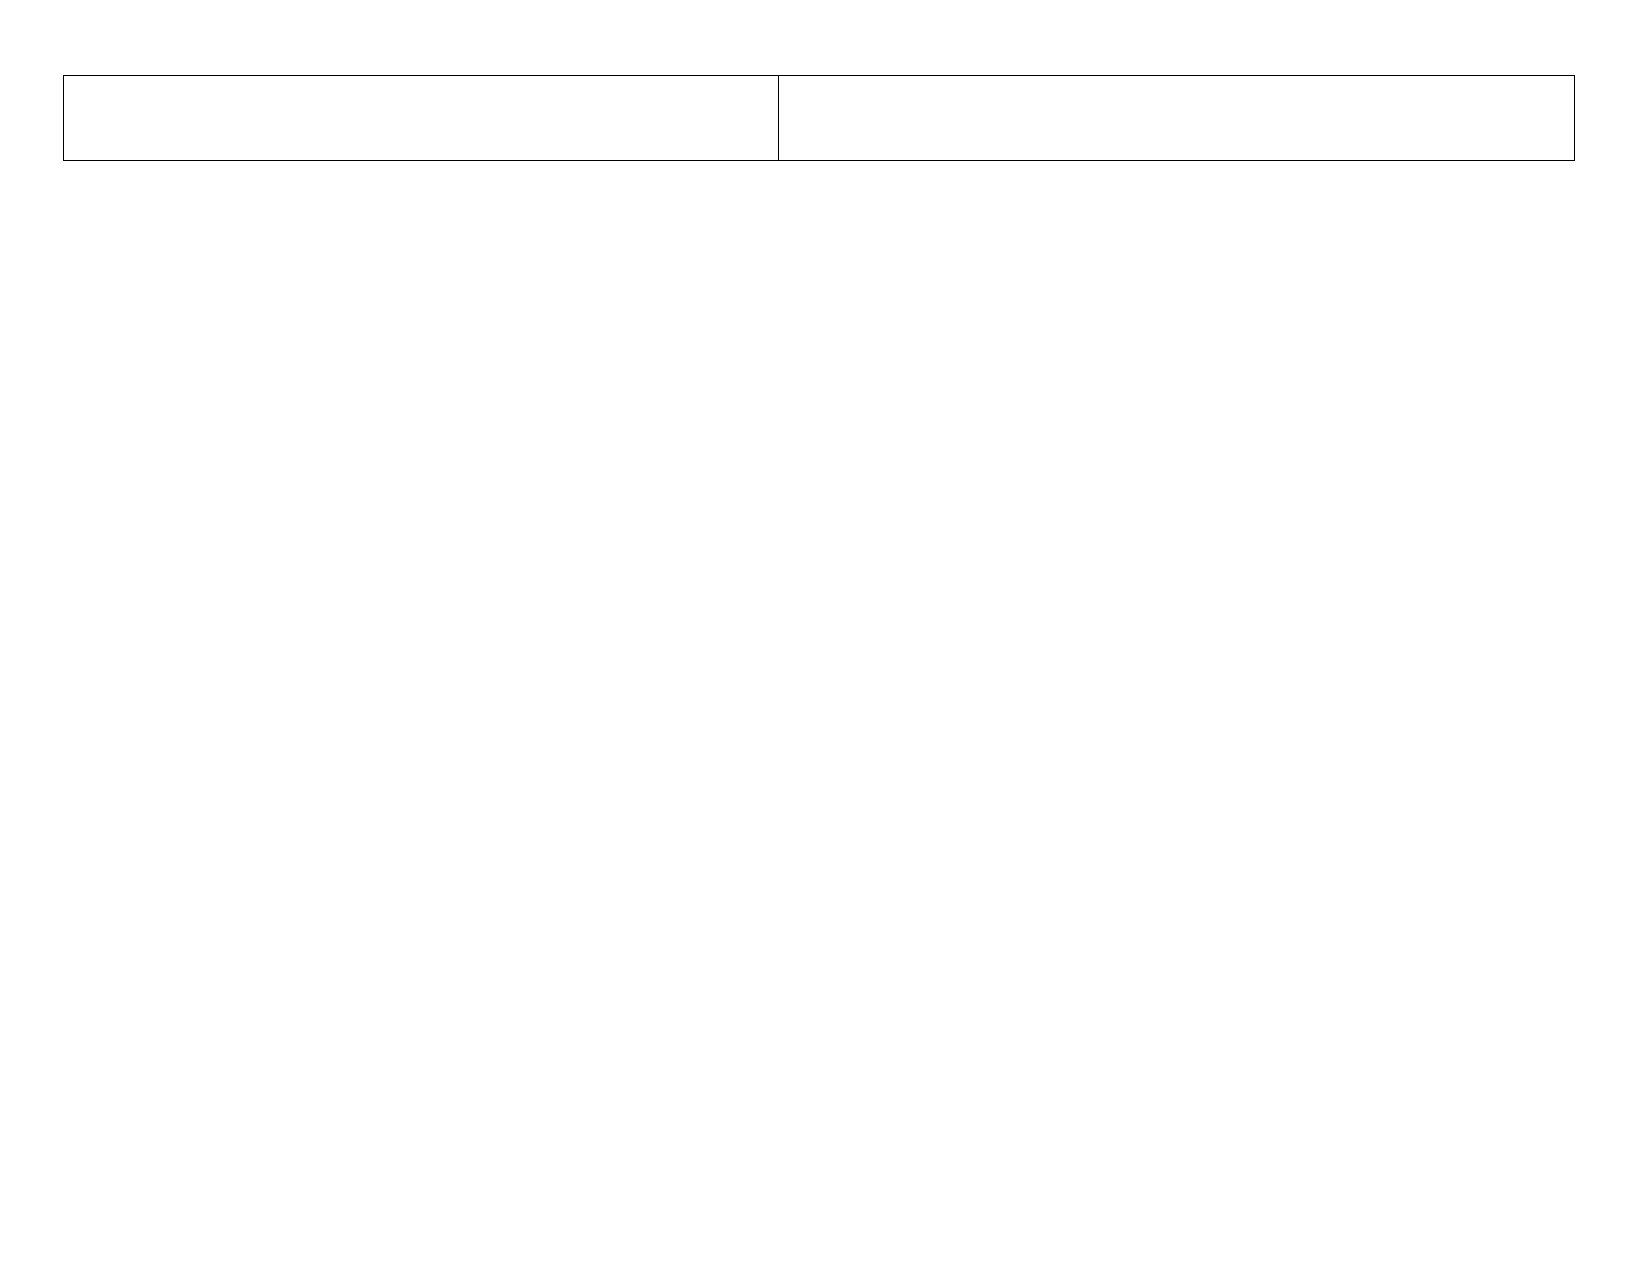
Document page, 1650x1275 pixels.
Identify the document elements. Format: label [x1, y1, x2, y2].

table_cell [64, 76, 778, 160]
table_cell [779, 76, 1574, 160]
